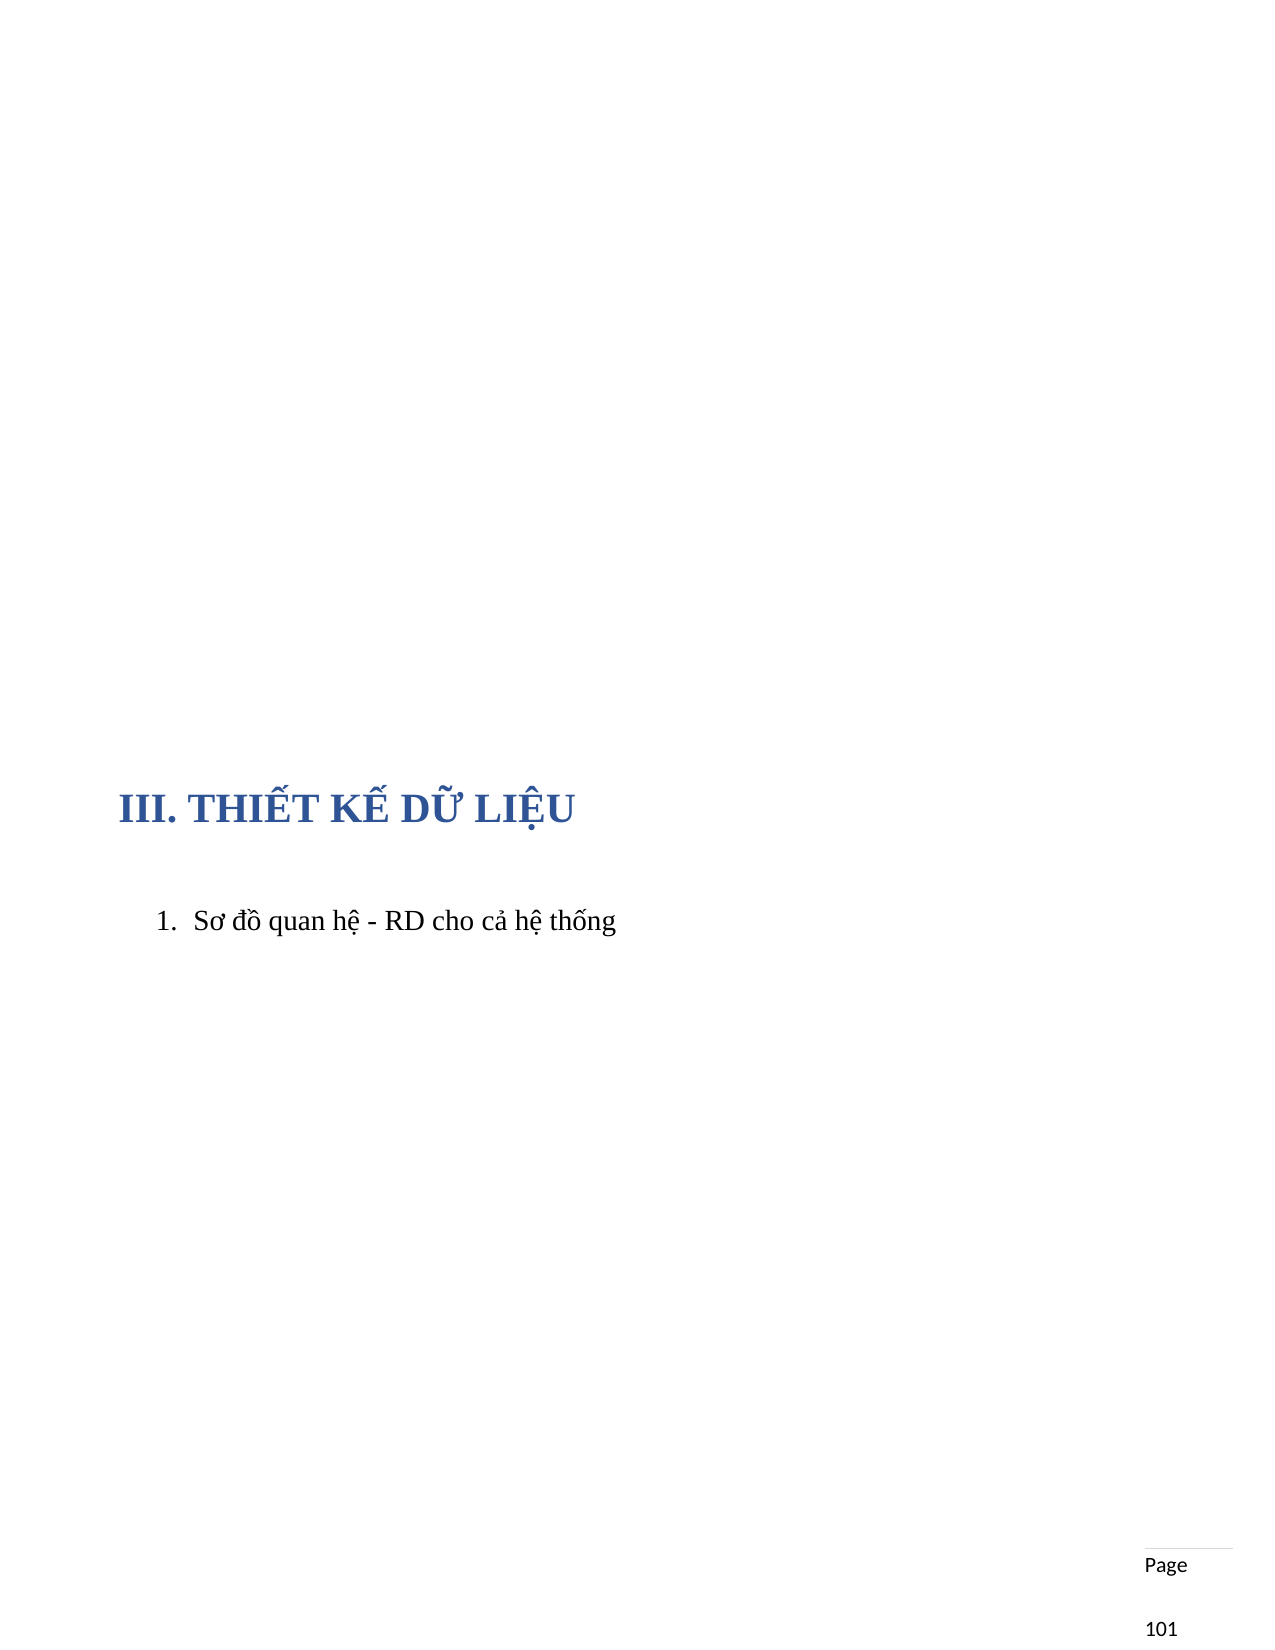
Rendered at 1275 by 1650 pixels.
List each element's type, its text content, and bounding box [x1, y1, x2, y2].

list Sơ đồ quan hệ - RD cho cả hệ thống [156, 903, 1186, 937]
subtitle III. THIẾT KẾ DỮ LIỆU [118, 784, 1186, 832]
